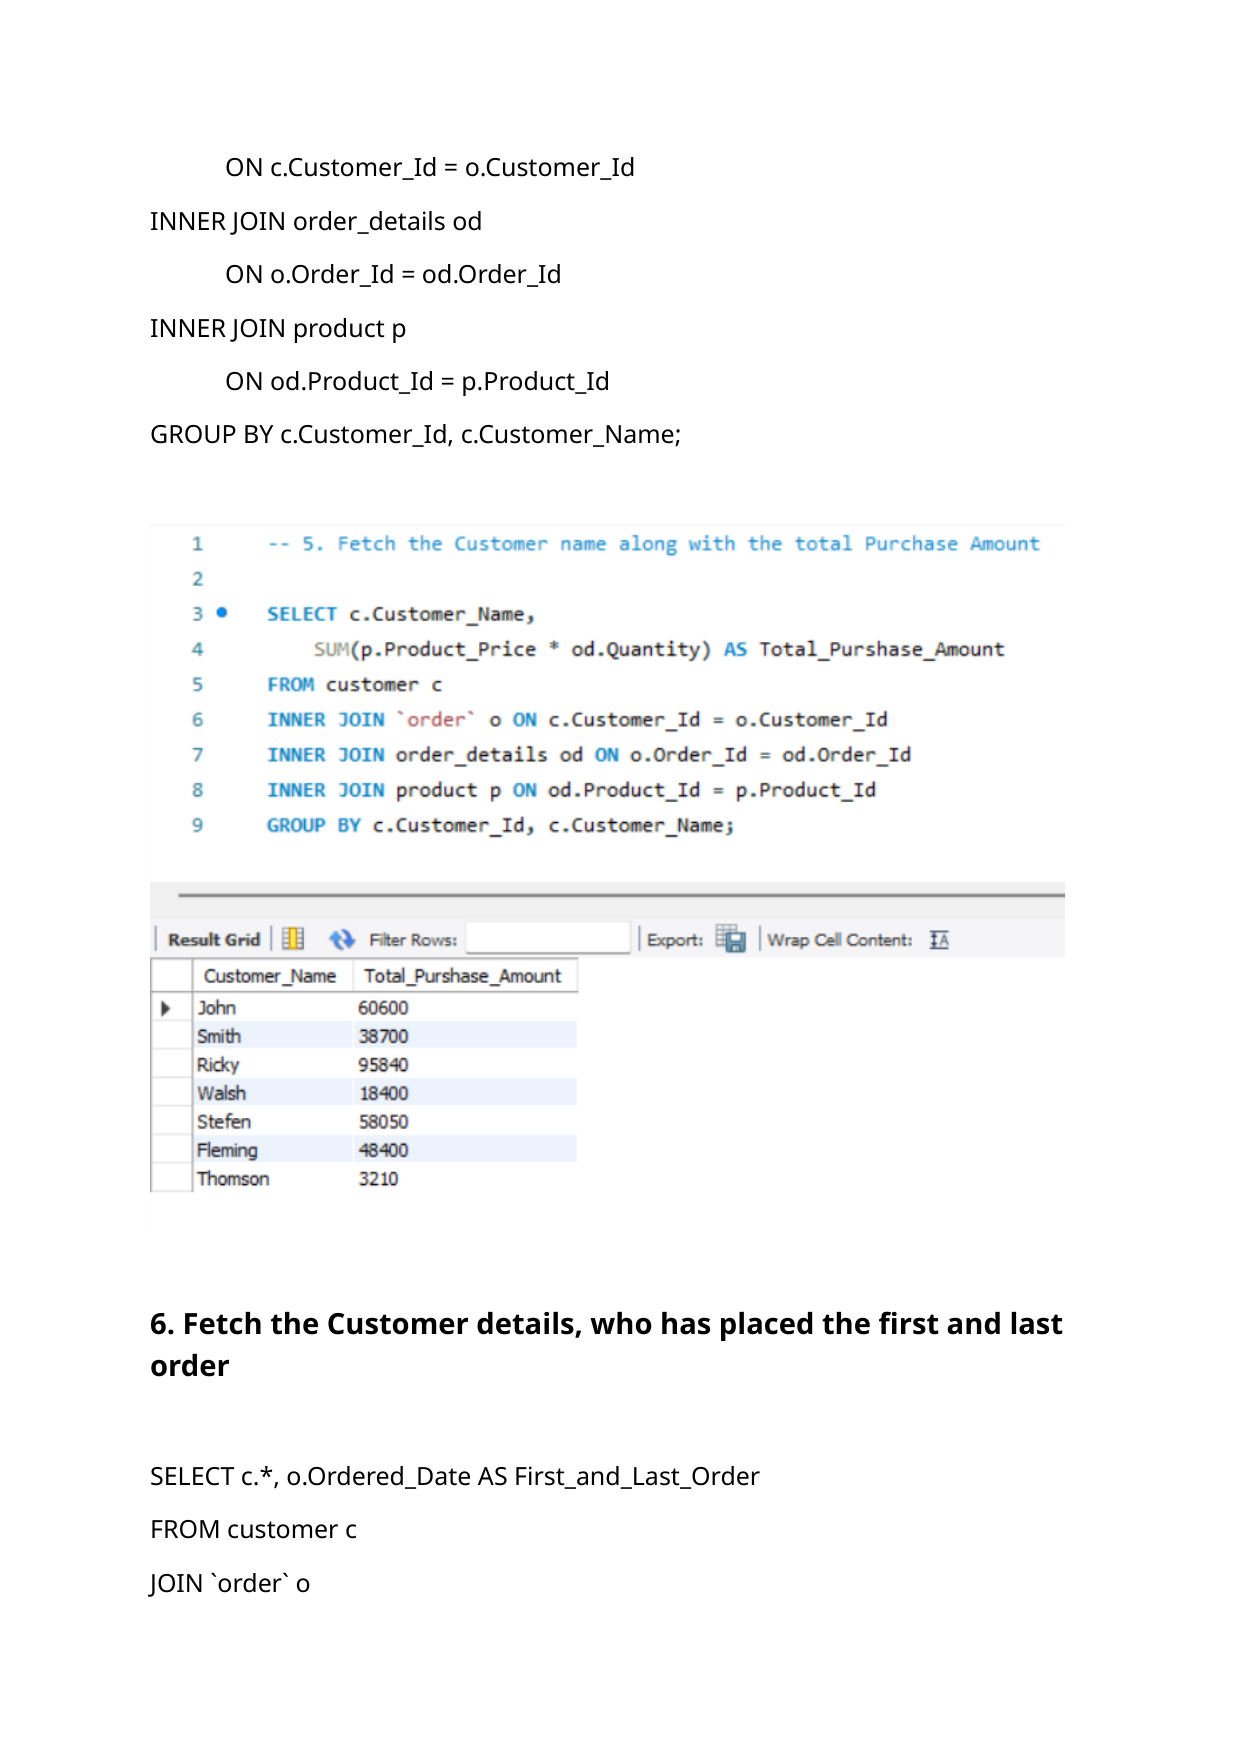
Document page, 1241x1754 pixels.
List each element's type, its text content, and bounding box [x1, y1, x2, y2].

text ON o.Order_Id = od.Order_Id [150, 257, 1090, 291]
text JOIN `order` o [150, 1566, 1090, 1599]
text SELECT c.*, o.Ordered_Date AS First_and_Last_Order [150, 1459, 1090, 1493]
text ON od.Product_Id = p.Product_Id [150, 364, 1090, 398]
picture [150, 524, 1066, 1231]
text INNER JOIN product p [150, 310, 1090, 344]
text ON c.Customer_Id = o.Customer_Id [150, 150, 1090, 184]
text 6. Fetch the Customer details, who has placed the first and last order [150, 1303, 1090, 1385]
text INNER JOIN order_details od [150, 203, 1090, 237]
text FROM customer c [150, 1512, 1090, 1546]
text GROUP BY c.Customer_Id, c.Customer_Name; [150, 417, 1090, 451]
